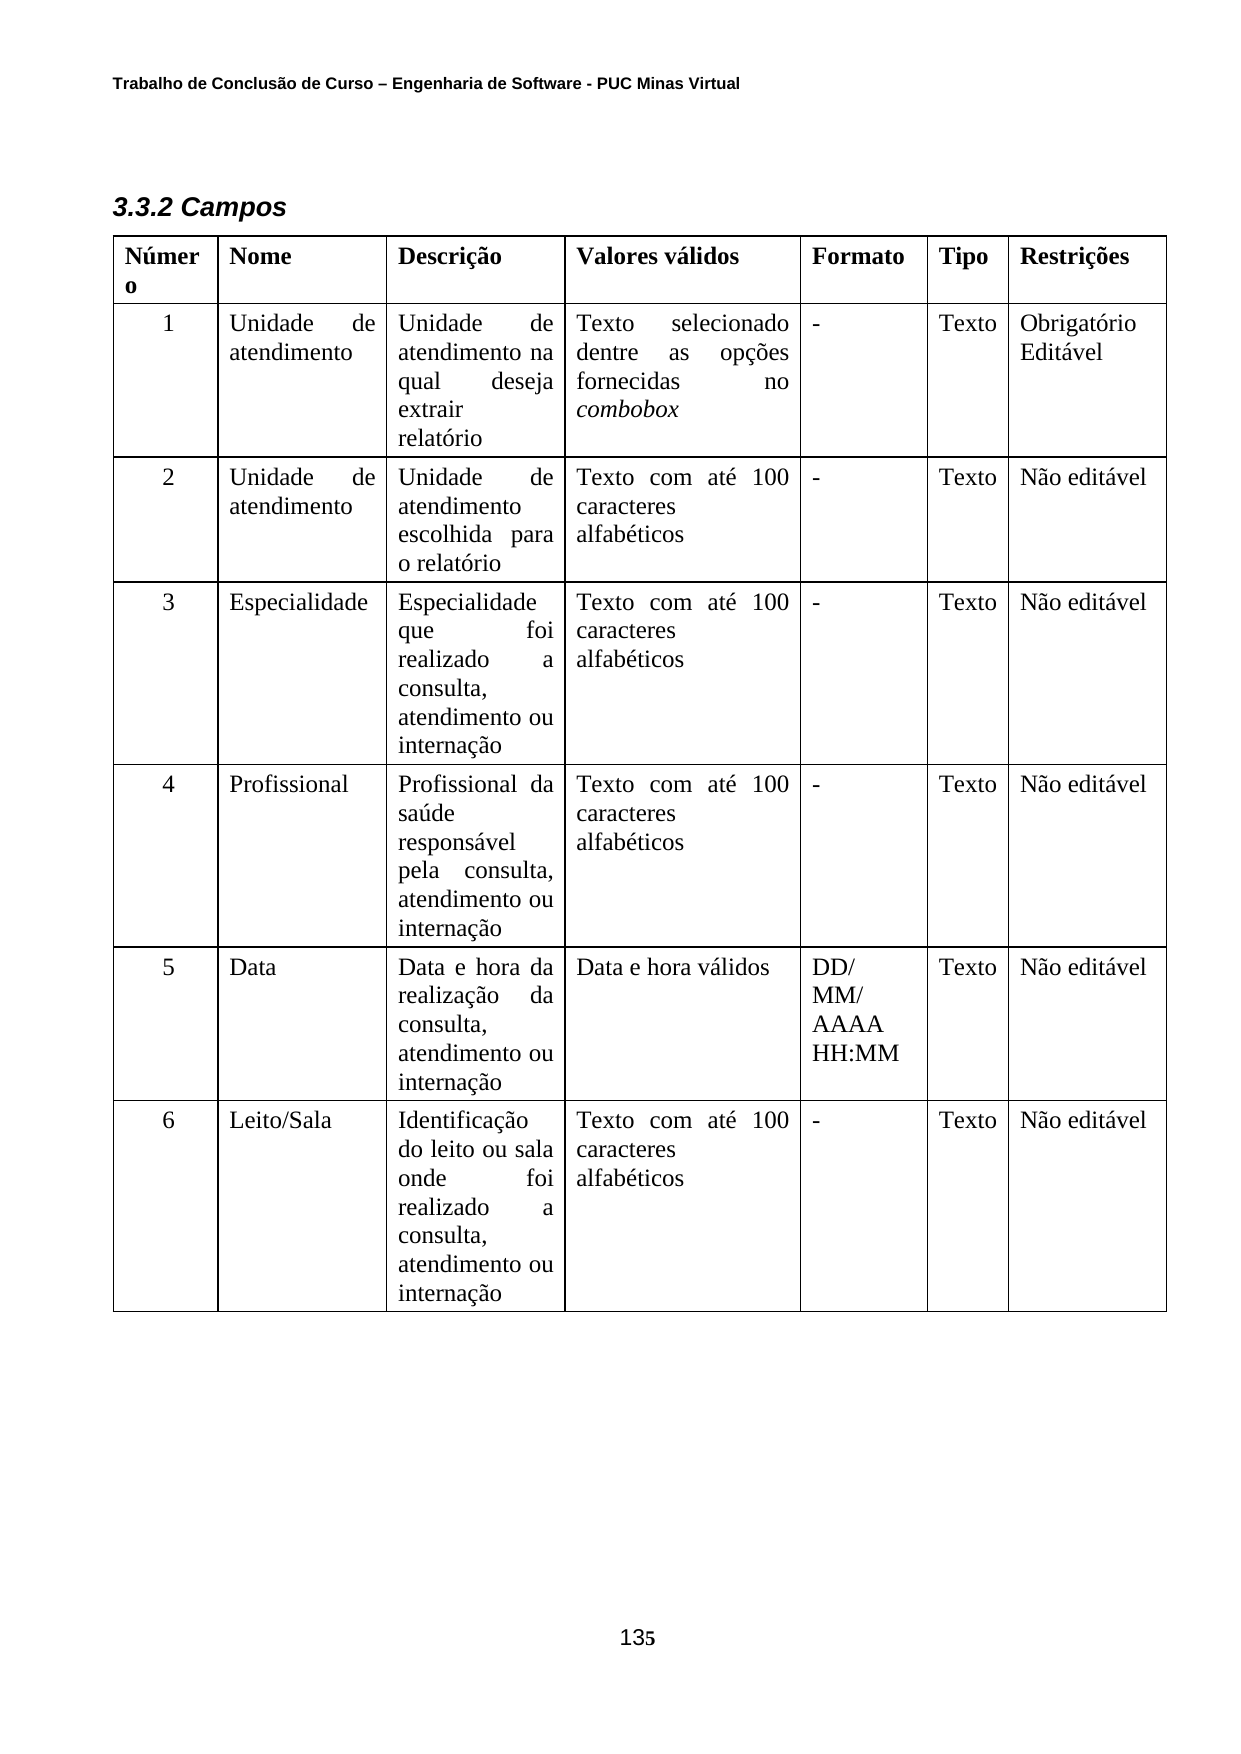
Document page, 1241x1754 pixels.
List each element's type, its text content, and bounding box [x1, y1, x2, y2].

table_cell Texto [928, 583, 1008, 763]
table_cell Texto [928, 765, 1008, 946]
table_cell [114, 948, 217, 1099]
table_cell DD/MM/AAAA HH:MM [801, 948, 927, 1099]
table_cell Texto selecionado dentre as opções fornecidas no combobox [566, 304, 800, 456]
table_cell Unidade de atendimento [219, 304, 386, 456]
table_cell Leito/Sala [219, 1101, 386, 1311]
table_cell Especialidade [219, 583, 386, 763]
table_cell Texto com até 100 caracteres alfabéticos [566, 765, 800, 946]
table_cell [114, 765, 217, 946]
table_cell Texto [928, 458, 1008, 581]
table_cell Não editável [1009, 948, 1166, 1099]
table_cell Texto [928, 1101, 1008, 1311]
table_cell Unidade de atendimento [219, 458, 386, 581]
table_cell Unidade de atendimento na qual deseja extrair relatório [387, 304, 564, 456]
table_cell Unidade de atendimento escolhida para o relatório [387, 458, 564, 581]
table_cell Profissional da saúde responsável pela consulta, atendimento ou internação [387, 765, 564, 946]
table_cell Data e hora da realização da consulta, atendimento ou internação [387, 948, 564, 1099]
table_cell Obrigatório Editável [1009, 304, 1166, 456]
table_cell - [801, 458, 927, 581]
table_header Nome [219, 237, 386, 303]
table_cell Não editável [1009, 458, 1166, 581]
table_cell Especialidade que foi realizado a consulta, atendimento ou internação [387, 583, 564, 763]
table_cell Identificação do leito ou sala onde foi realizado a consulta, atendimento ou internação [387, 1101, 564, 1311]
table_header Valores válidos [566, 237, 800, 303]
table_cell - [801, 304, 927, 456]
table_cell Profissional [219, 765, 386, 946]
table_header Restrições [1009, 237, 1166, 303]
table_cell Não editável [1009, 1101, 1166, 1311]
table_cell Texto [928, 304, 1008, 456]
table_header Número [114, 237, 217, 303]
table_header Formato [801, 237, 927, 303]
table_cell Texto com até 100 caracteres alfabéticos [566, 1101, 800, 1311]
table_cell Data [219, 948, 386, 1099]
table_cell [114, 583, 217, 763]
table_header Descrição [387, 237, 564, 303]
subtitle 3.3.2 Campos [112, 191, 1162, 223]
table_header Tipo [928, 237, 1008, 303]
table_cell [114, 1101, 217, 1311]
table_cell Não editável [1009, 583, 1166, 763]
table_cell Não editável [1009, 765, 1166, 946]
table_cell Data e hora válidos [566, 948, 800, 1099]
table_cell - [801, 583, 927, 763]
table_cell [114, 458, 217, 581]
table_cell Texto com até 100 caracteres alfabéticos [566, 583, 800, 763]
table_cell Texto [928, 948, 1008, 1099]
table_cell - [801, 1101, 927, 1311]
table_cell [114, 304, 217, 456]
table_cell - [801, 765, 927, 946]
table_cell Texto com até 100 caracteres alfabéticos [566, 458, 800, 581]
